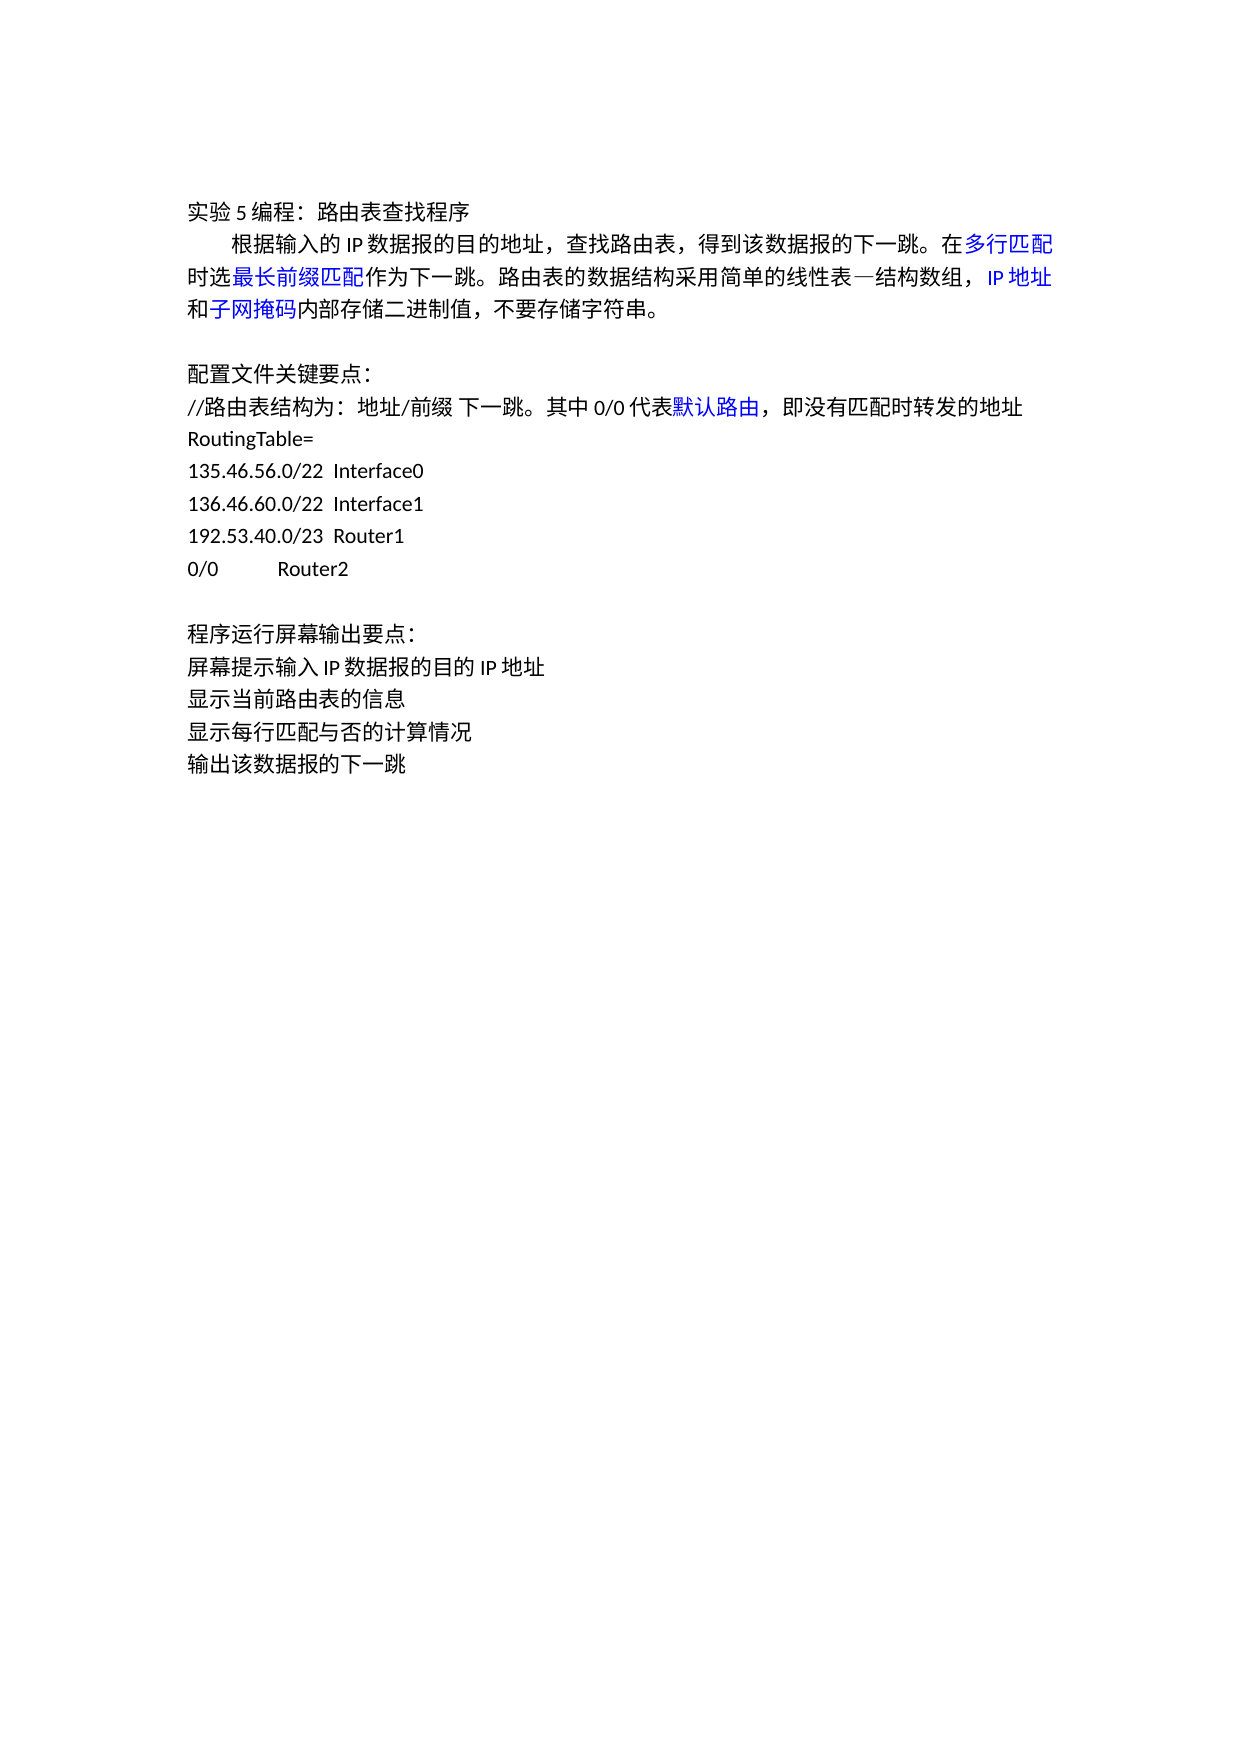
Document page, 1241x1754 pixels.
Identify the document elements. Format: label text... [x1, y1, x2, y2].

text 屏幕提示输入IP数据报的目的IP地址 [187, 649, 1053, 682]
text 136.46.60.0/22 Interface1 [187, 487, 1053, 519]
text 实验5编程：路由表查找程序 [187, 194, 1053, 227]
text 0/0 Router2 [187, 552, 1053, 584]
text 程序运行屏幕输出要点： [187, 617, 1053, 649]
text 135.46.56.0/22 Interface0 [187, 454, 1053, 487]
text //路由表结构为：地址/前缀 下一跳。其中0/0代表默认路由，即没有匹配时转发的地址 [187, 389, 1053, 422]
text 显示每行匹配与否的计算情况 [187, 714, 1053, 747]
text 输出该数据报的下一跳 [187, 747, 1053, 779]
text 192.53.40.0/23 Router1 [187, 519, 1053, 552]
text 配置文件关键要点： [187, 357, 1053, 389]
text 显示当前路由表的信息 [187, 682, 1053, 714]
text 根据输入的IP数据报的目的地址，查找路由表，得到该数据报的下一跳。在多行匹配时选最长前缀匹配作为下一跳。路由表的数据结构采用简单的线性表—结构数组，IP地址和子网掩码内部存储二进制值，不要存储字符串。 [187, 227, 1053, 324]
text RoutingTable= [187, 422, 1053, 454]
